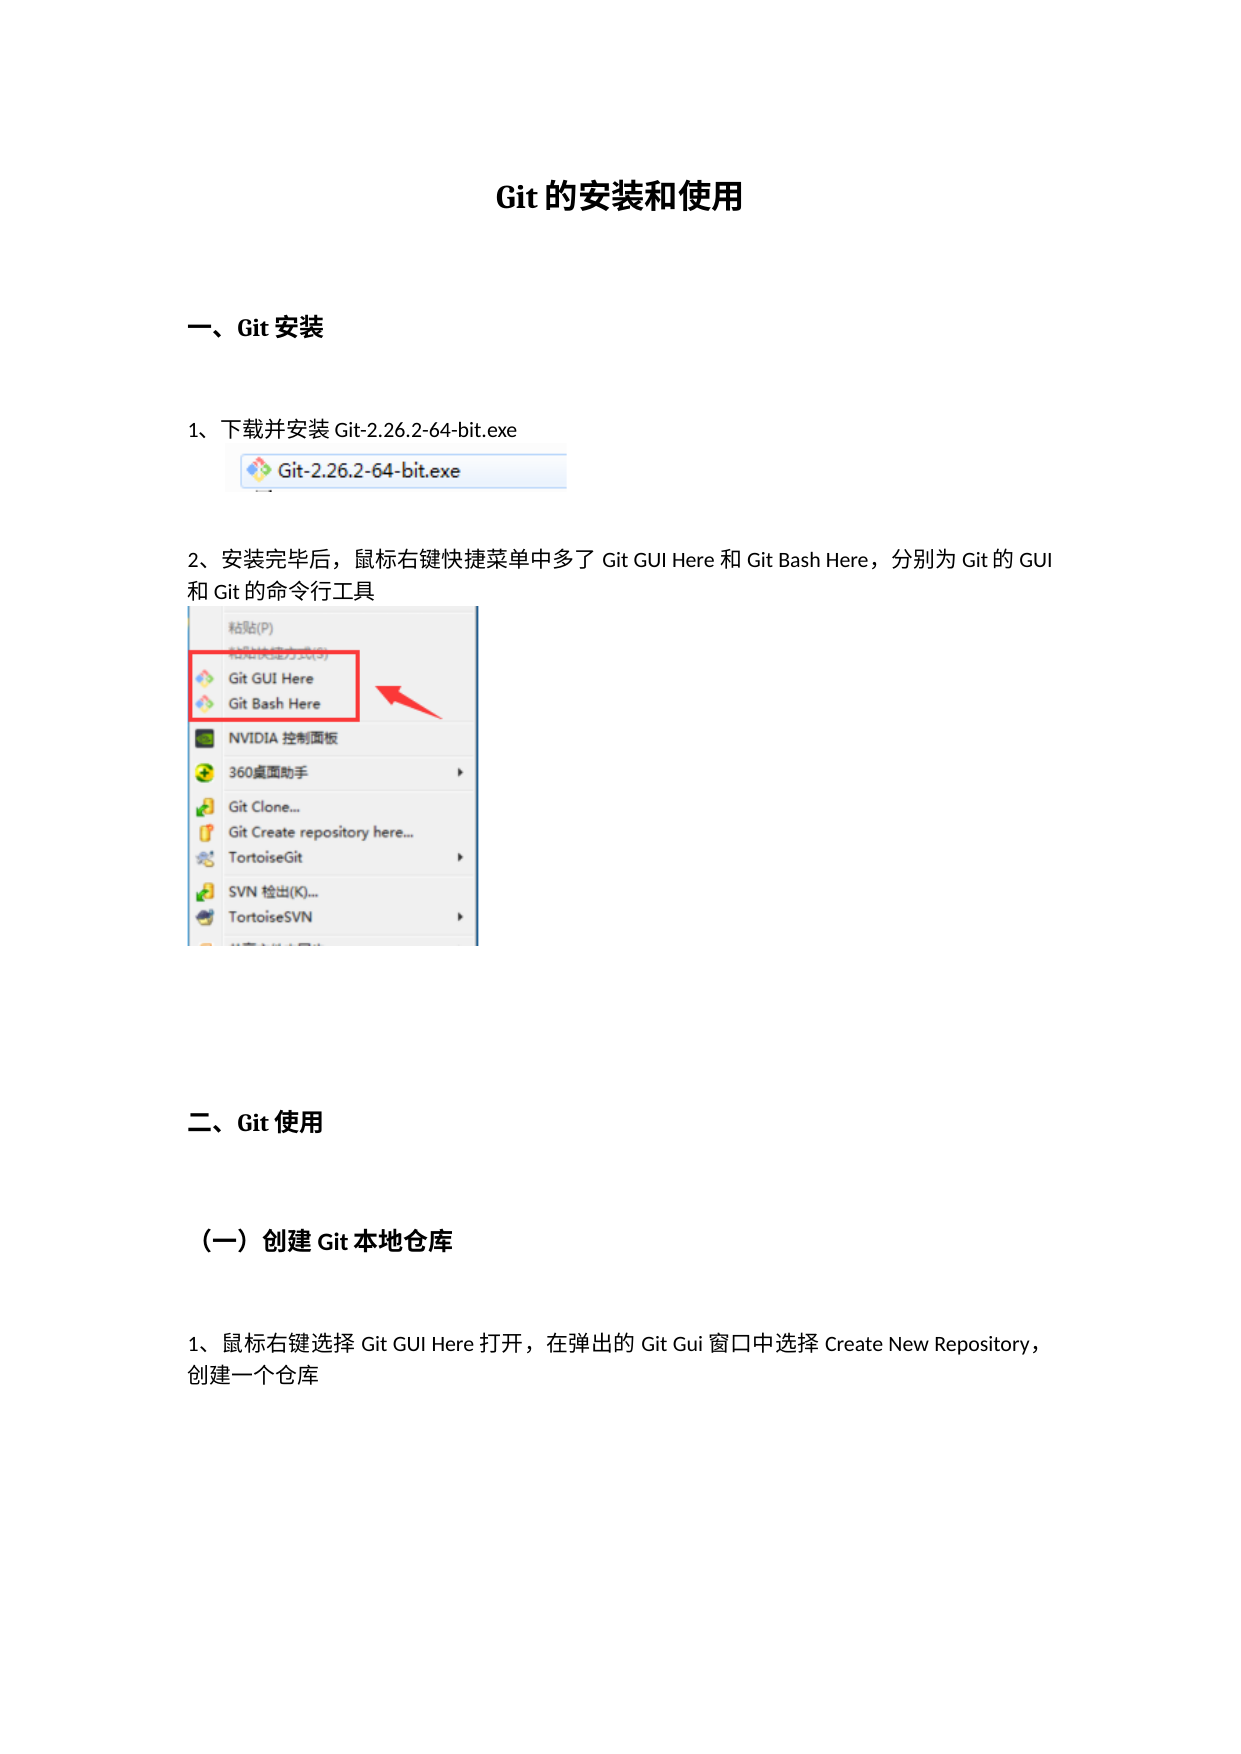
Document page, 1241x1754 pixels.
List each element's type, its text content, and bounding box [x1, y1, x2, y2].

title Git的安装和使用 [187, 162, 1053, 227]
picture [187, 606, 479, 946]
text 1、下载并安装Git-2.26.2-64-bit.exe [187, 411, 1053, 444]
picture [225, 443, 567, 492]
text 1、鼠标右键选择Git GUI Here打开，在弹出的Git Gui窗口中选择Create New Repository，创建一个仓库 [187, 1326, 1053, 1391]
subtitle （一）创建Git本地仓库 [187, 1207, 1053, 1272]
subtitle 一、Git安装 [187, 293, 1053, 358]
text 2、安装完毕后，鼠标右键快捷菜单中多了Git GUI Here 和Git Bash Here，分别为Git的GUI和Git的命令行工具 [187, 541, 1053, 606]
subtitle 二、Git使用 [187, 1088, 1053, 1153]
